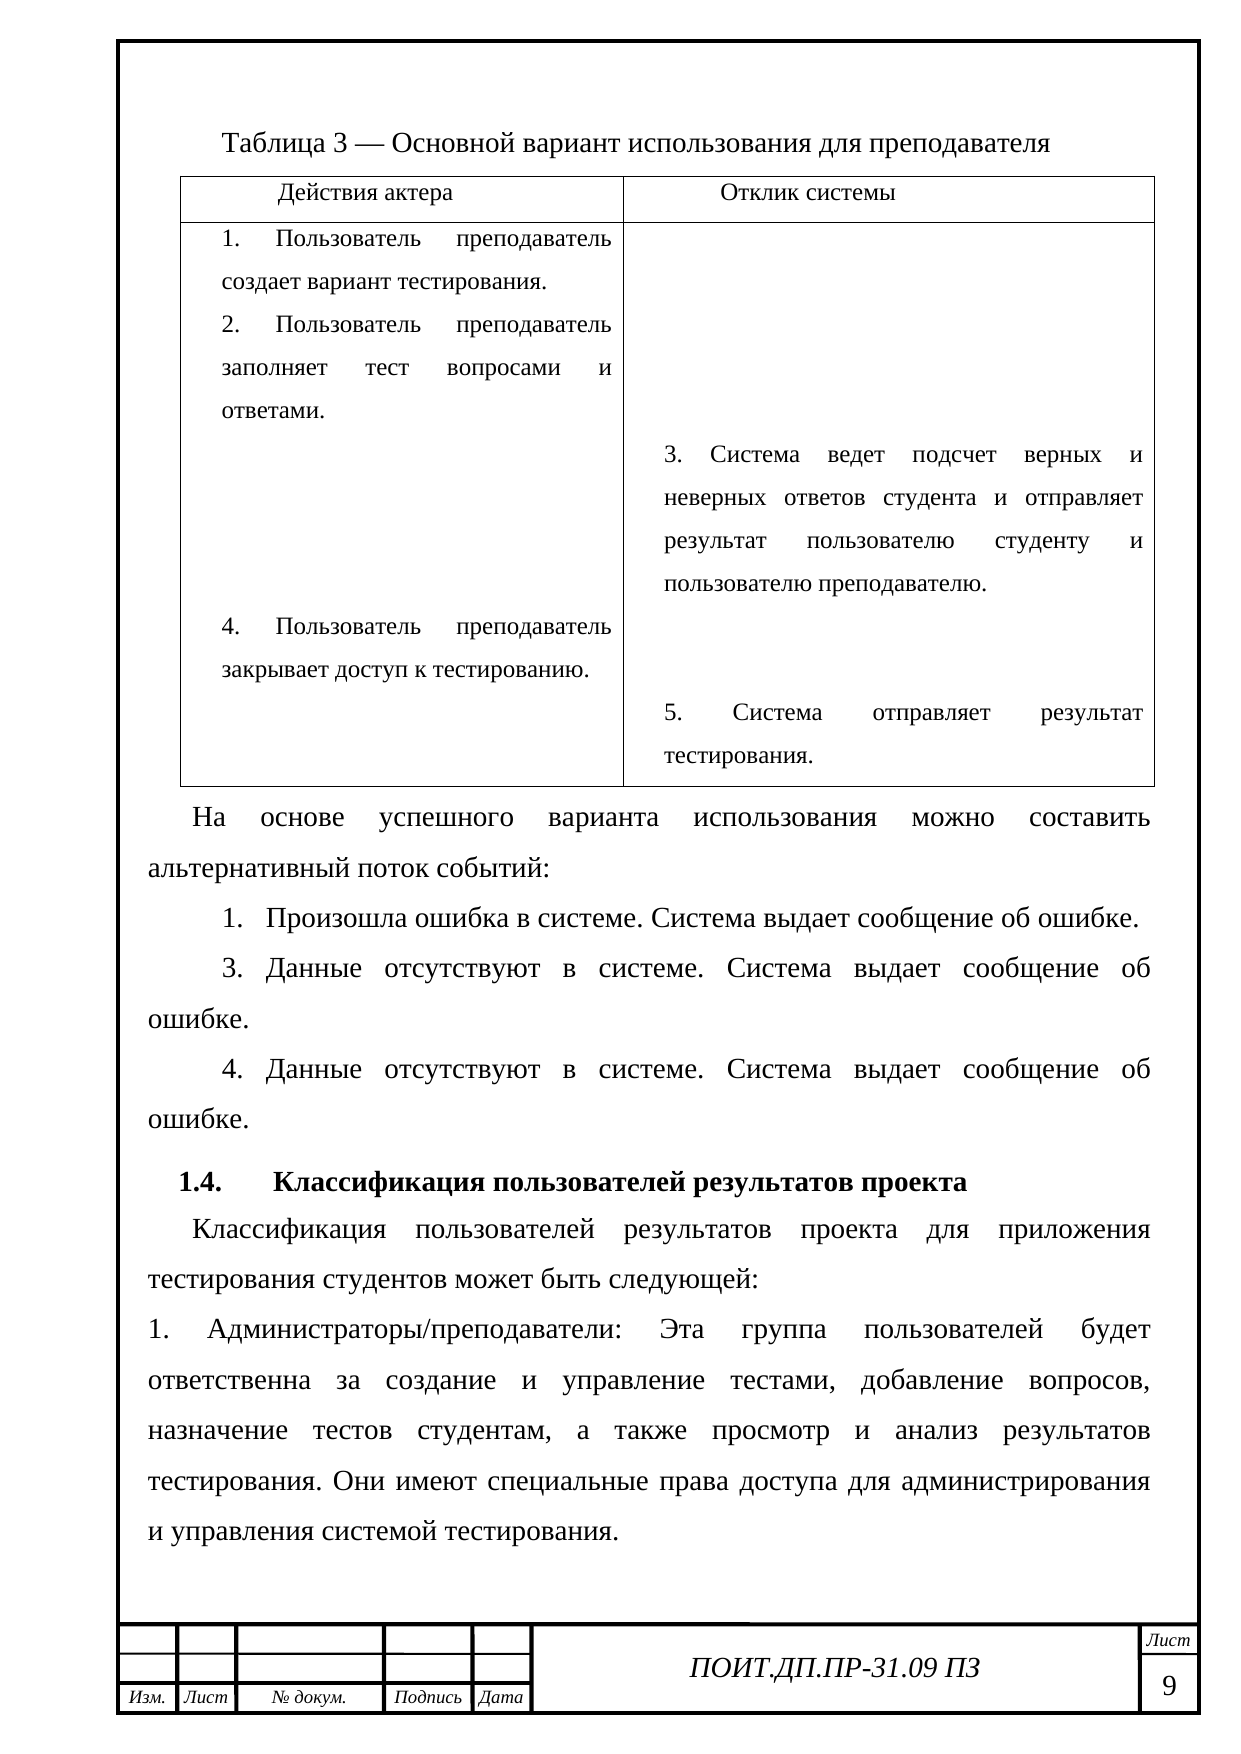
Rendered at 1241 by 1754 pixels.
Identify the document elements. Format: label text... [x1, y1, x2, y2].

text Таблица 3 — Основной вариант использования для преподавателя [148, 125, 1152, 159]
text Классификация пользователей результатов проекта для приложения тестирования студентов может быть следующей: [148, 1211, 1152, 1295]
text 1. Произошла ошибка в системе. Система выдает сообщение об ошибке. [148, 900, 1152, 934]
text На основе успешного варианта использования можно составить альтернативный поток событий: [148, 799, 1152, 883]
text 1. Администраторы/преподаватели: Эта группа пользователей будет ответственна за создание и управление тестами, добавление вопросов, назначение тестов студентам, а также просмотр и анализ результатов тестирования. Они имеют специальные права доступа для администрирования и управления системой тестирования. [148, 1312, 1152, 1546]
table_cell 1. Пользователь преподаватель создает вариант тестирования. 2. Пользователь преподаватель заполняет тест вопросами и ответами. 4. Пользователь преподаватель закрывает доступ к тестированию. [181, 223, 623, 786]
table_cell 3. Система ведет подсчет верных и неверных ответов студента и отправляет результат пользователю студенту и пользователю преподавателю. 5. Система отправляет результат тестирования. [624, 223, 1154, 786]
text 3. Данные отсутствуют в системе. Система выдает сообщение об ошибке. [148, 950, 1152, 1034]
table_header Отклик системы [624, 177, 1154, 222]
table_header Действия актера [181, 177, 623, 222]
subtitle 1.4. Классификация пользователей результатов проекта [178, 1164, 1152, 1198]
text 4. Данные отсутствуют в системе. Система выдает сообщение об ошибке. [148, 1051, 1152, 1135]
